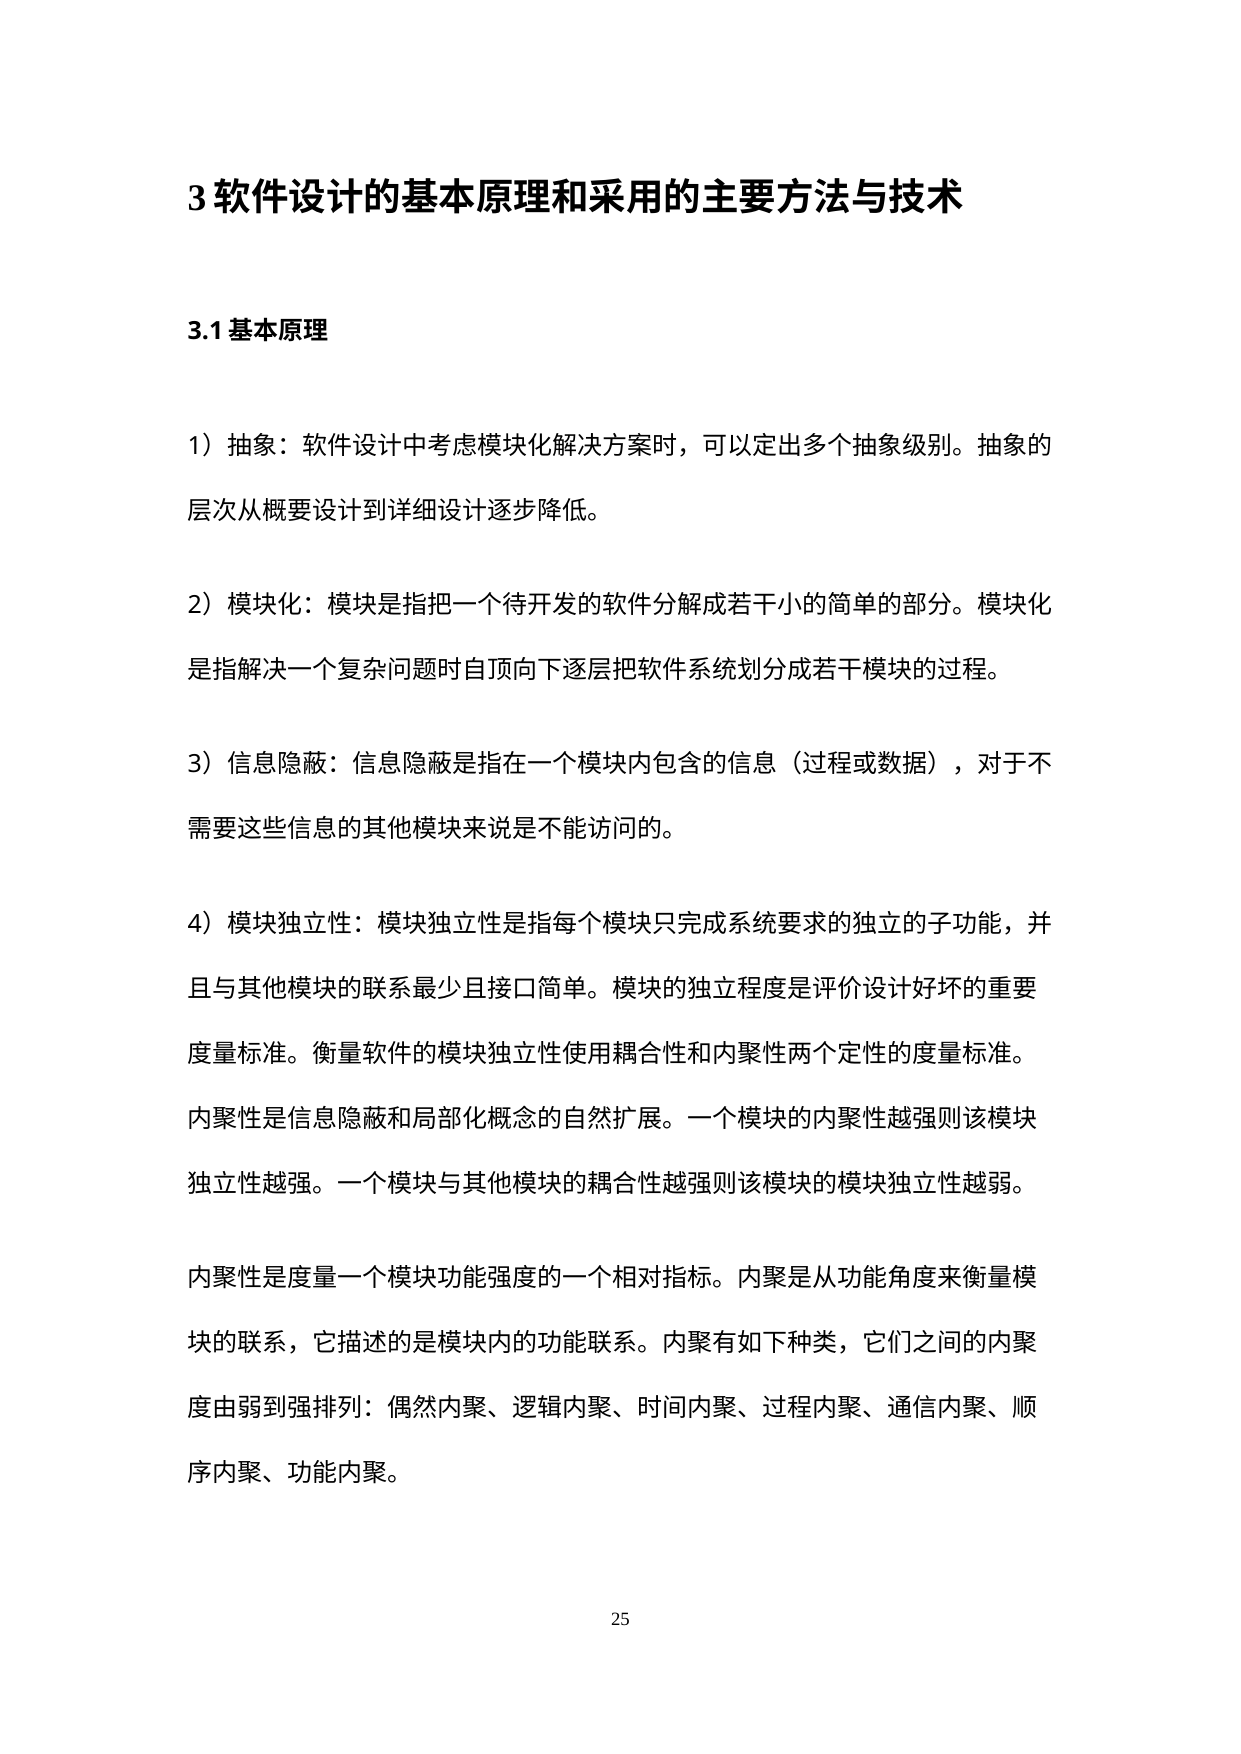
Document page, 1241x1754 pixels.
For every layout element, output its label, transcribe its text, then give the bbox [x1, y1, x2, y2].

text 2）模块化：模块是指把一个待开发的软件分解成若干小的简单的部分。模块化是指解决一个复杂问题时自顶向下逐层把软件系统划分成若干模块的过程。 [187, 570, 1053, 700]
text 1）抽象：软件设计中考虑模块化解决方案时，可以定出多个抽象级别。抽象的层次从概要设计到详细设计逐步降低。 [187, 411, 1053, 541]
subtitle 3.1基本原理 [187, 296, 1053, 361]
text 内聚性是度量一个模块功能强度的一个相对指标。内聚是从功能角度来衡量模块的联系，它描述的是模块内的功能联系。内聚有如下种类，它们之间的内聚度由弱到强排列：偶然内聚、逻辑内聚、时间内聚、过程内聚、通信内聚、顺序内聚、功能内聚。 [187, 1243, 1053, 1503]
text 3）信息隐蔽：信息隐蔽是指在一个模块内包含的信息（过程或数据），对于不需要这些信息的其他模块来说是不能访问的。 [187, 729, 1053, 859]
text 4）模块独立性：模块独立性是指每个模块只完成系统要求的独立的子功能，并且与其他模块的联系最少且接口简单。模块的独立程度是评价设计好坏的重要度量标准。衡量软件的模块独立性使用耦合性和内聚性两个定性的度量标准。内聚性是信息隐蔽和局部化概念的自然扩展。一个模块的内聚性越强则该模块独立性越强。一个模块与其他模块的耦合性越强则该模块的模块独立性越弱。 [187, 889, 1053, 1214]
subtitle 3软件设计的基本原理和采用的主要方法与技术 [187, 162, 1053, 227]
